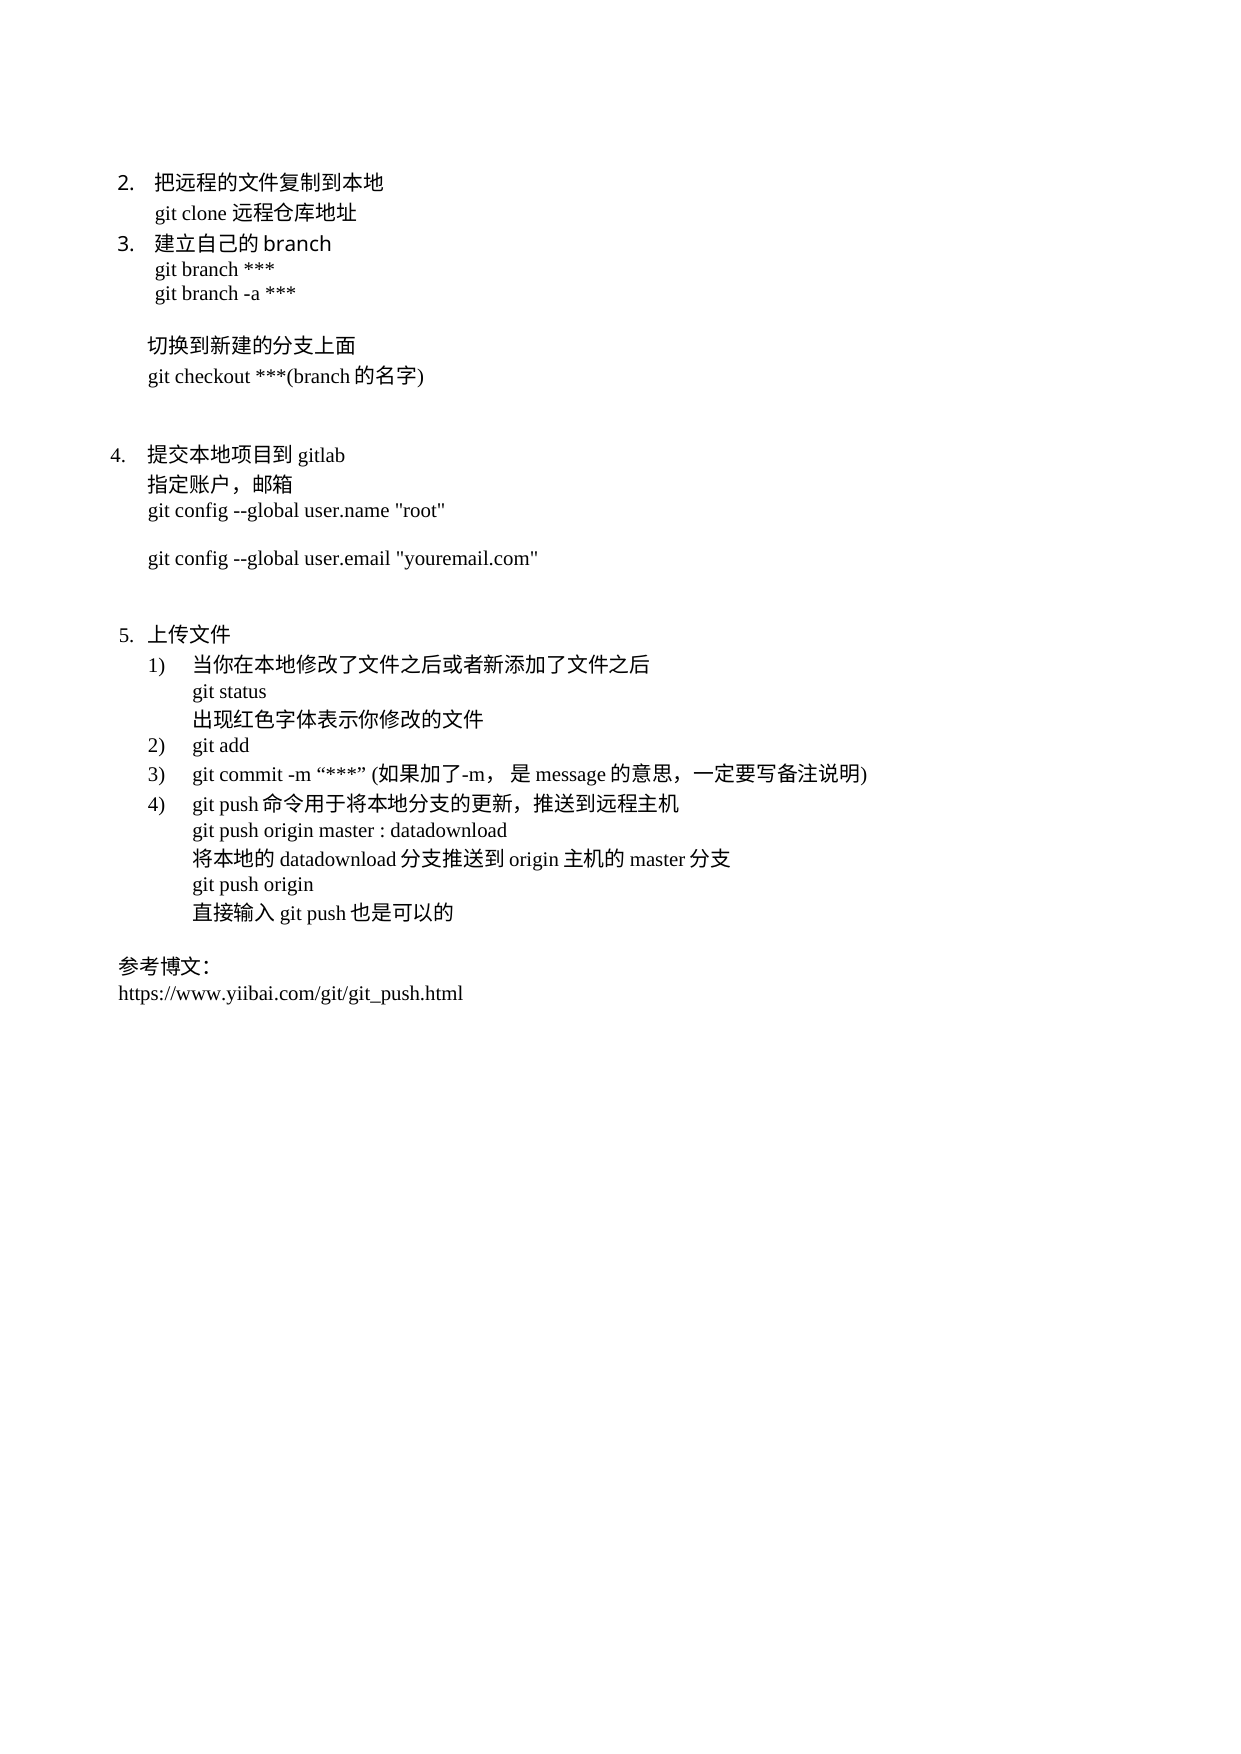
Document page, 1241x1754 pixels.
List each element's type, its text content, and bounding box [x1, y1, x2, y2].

text 指定账户，邮箱 [148, 468, 1122, 498]
list 把远程的文件复制到本地 [117, 166, 1122, 197]
text 出现红色字体表示你修改的文件 [192, 703, 1122, 733]
text git push origin [192, 872, 1122, 896]
text https://www.yiibai.com/git/git_push.html [118, 981, 1122, 1004]
text 切换到新建的分支上面 [148, 329, 1122, 359]
list git push命令用于将本地分支的更新，推送到远程主机 [148, 787, 1122, 818]
text git status [192, 679, 1122, 703]
text git checkout ***(branch的名字) [148, 359, 1122, 390]
text 直接输入git push也是可以的 [192, 896, 1122, 926]
list 上传文件 [118, 618, 1122, 649]
list 建立自己的branch [117, 227, 1122, 257]
text git clone 远程仓库地址 [154, 197, 1122, 227]
list 当你在本地修改了文件之后或者新添加了文件之后 [148, 649, 1122, 679]
text 将本地的datadownload分支推送到origin主机的master分支 [192, 842, 1122, 872]
text git config --global user.email "youremail.com" [148, 546, 1122, 570]
text git branch -a *** [154, 281, 1122, 305]
text git config --global user.name "root" [148, 498, 1122, 522]
list git commit -m “***” (如果加了-m， 是message的意思，一定要写备注说明) [148, 757, 1122, 787]
text 参考博文： [118, 950, 1122, 981]
list 提交本地项目到gitlab [110, 438, 1122, 468]
text git push origin master : datadownload [192, 818, 1122, 842]
list git add [148, 733, 1122, 757]
text git branch *** [154, 257, 1122, 281]
